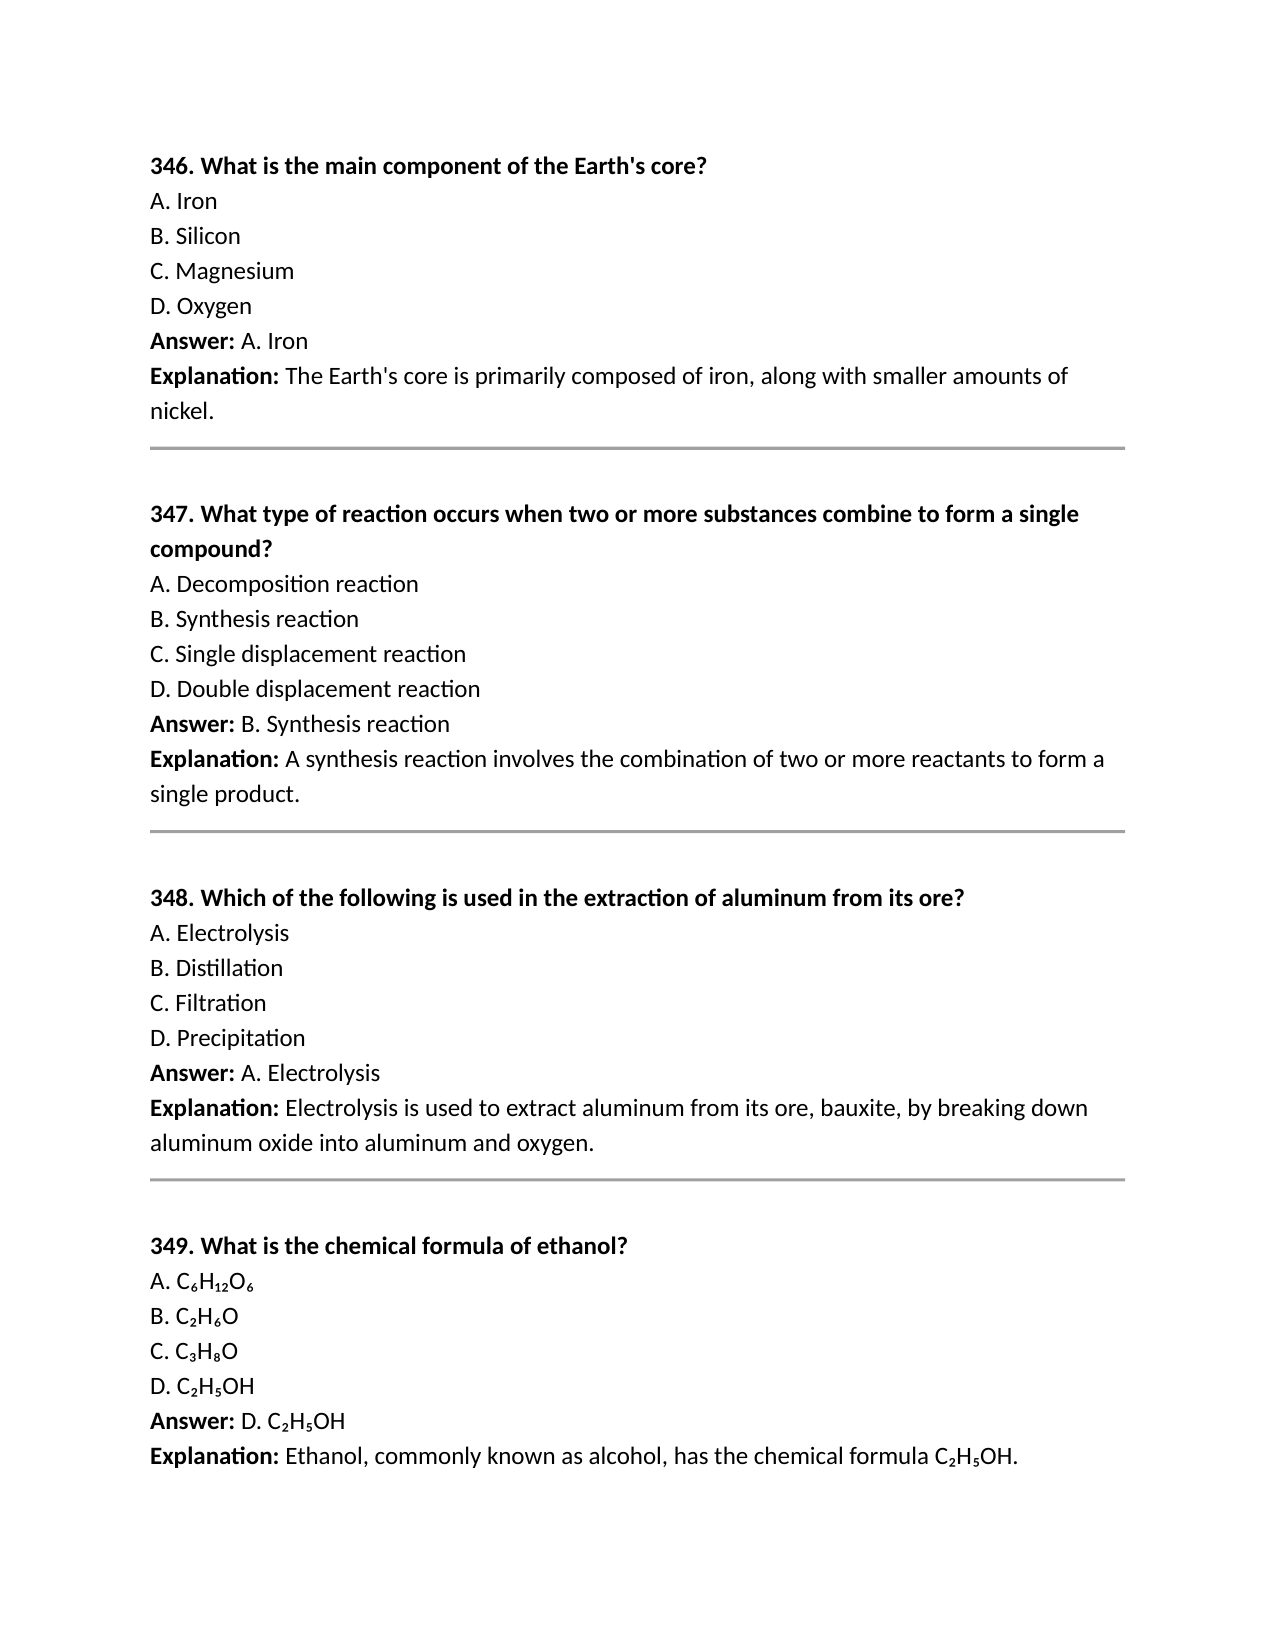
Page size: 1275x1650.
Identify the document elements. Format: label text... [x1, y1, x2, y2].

text 349. What is the chemical formula of ethanol? A. C₆H₁₂O₆ B. C₂H₆O C. C₃H₈O D. C₂H₅OH Answer: D. C₂H₅OH Explanation: Ethanol, commonly known as alcohol, has the chemical formula C₂H₅OH. [150, 1230, 1125, 1471]
text 348. Which of the following is used in the extraction of aluminum from its ore? A. Electrolysis B. Distillation C. Filtration D. Precipitation Answer: A. Electrolysis Explanation: Electrolysis is used to extract aluminum from its ore, bauxite, by breaking down aluminum oxide into aluminum and oxygen. [150, 882, 1125, 1157]
text 347. What type of reaction occurs when two or more substances combine to form a single compound? A. Decomposition reaction B. Synthesis reaction C. Single displacement reaction D. Double displacement reaction Answer: B. Synthesis reaction Explanation: A synthesis reaction involves the combination of two or more reactants to form a single product. [150, 498, 1125, 809]
text 346. What is the main component of the Earth's core? A. Iron B. Silicon C. Magnesium D. Oxygen Answer: A. Iron Explanation: The Earth's core is primarily composed of iron, along with smaller amounts of nickel. [150, 150, 1125, 426]
